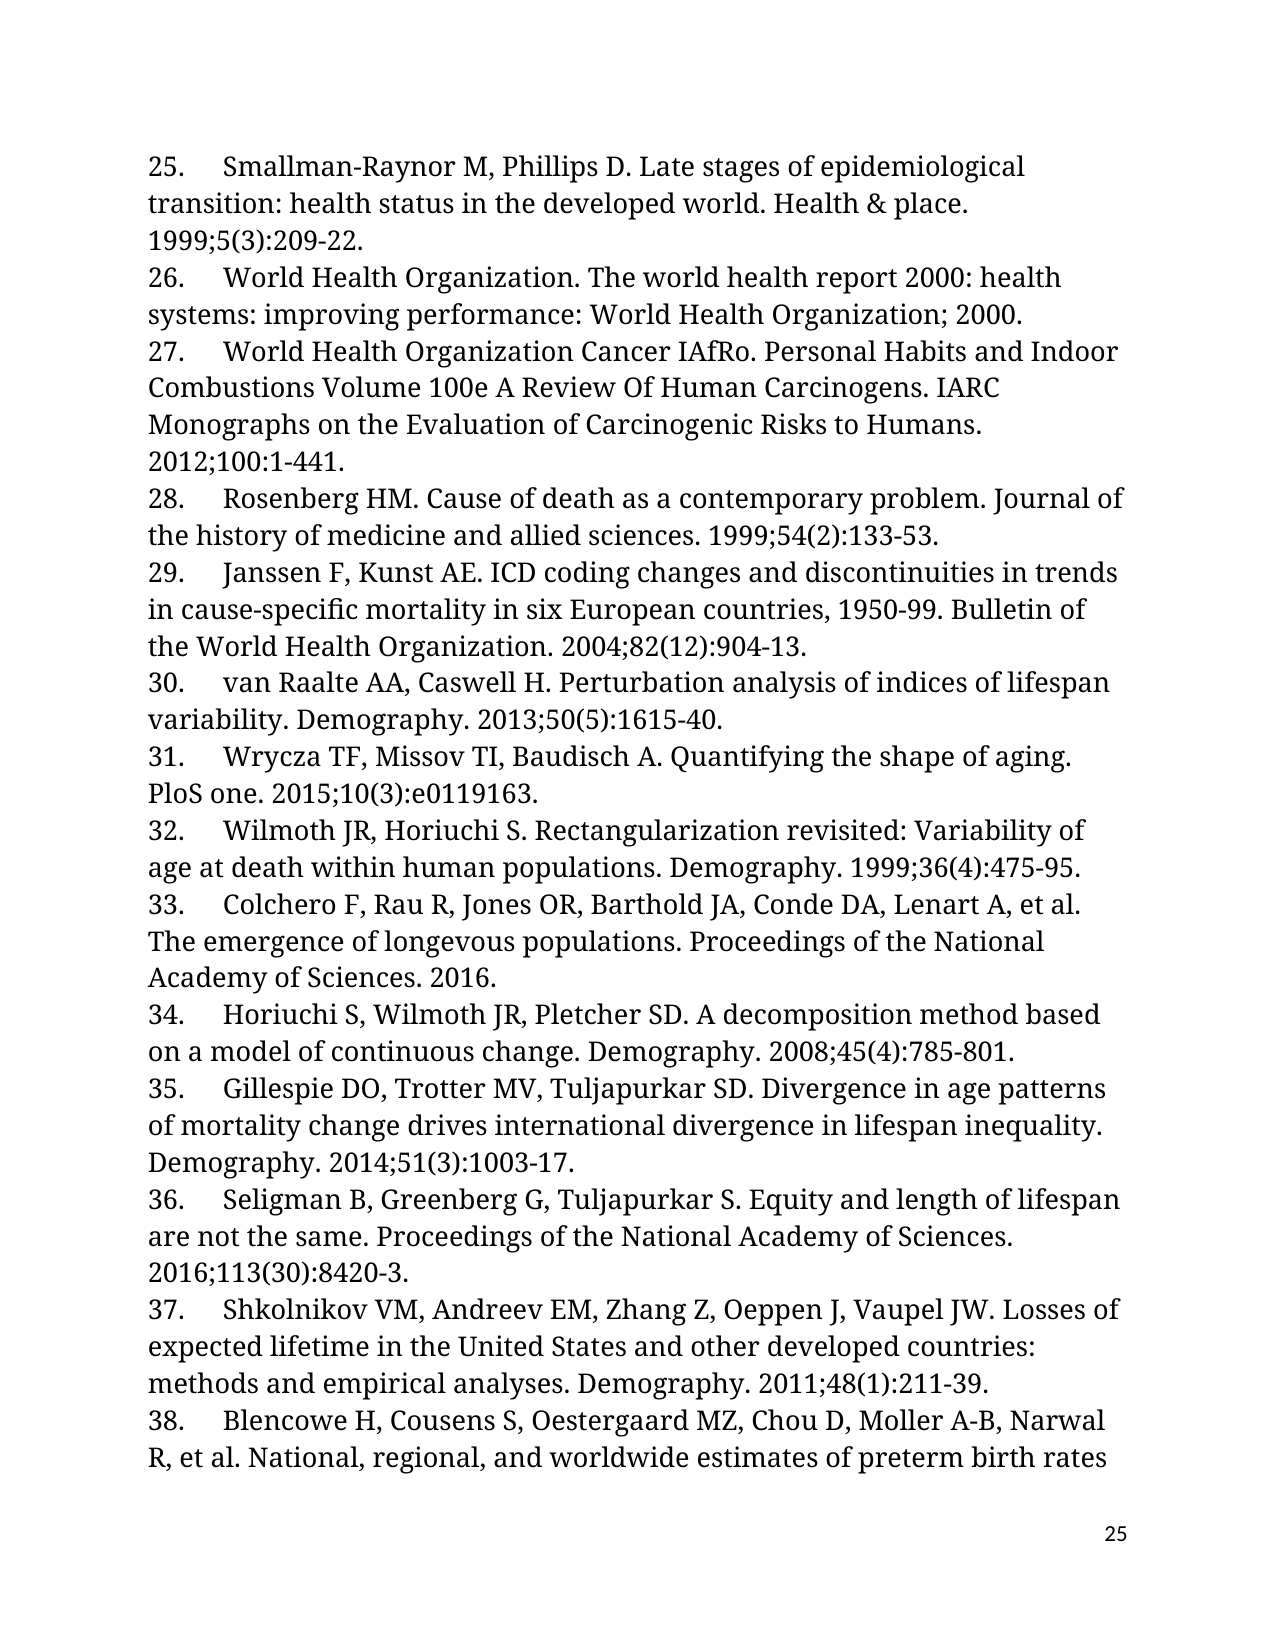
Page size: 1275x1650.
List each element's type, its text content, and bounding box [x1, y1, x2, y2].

text 33. Colchero F, Rau R, Jones OR, Barthold JA, Conde DA, Lenart A, et al. The emergence of longevous populations. Proceedings of the National Academy of Sciences. 2016. [148, 885, 1127, 996]
text 35. Gillespie DO, Trotter MV, Tuljapurkar SD. Divergence in age patterns of mortality change drives international divergence in lifespan inequality. Demography. 2014;51(3):1003-17. [148, 1069, 1127, 1180]
text 34. Horiuchi S, Wilmoth JR, Pletcher SD. A decomposition method based on a model of continuous change. Demography. 2008;45(4):785-801. [148, 996, 1127, 1069]
text 25. Smallman-Raynor M, Phillips D. Late stages of epidemiological transition: health status in the developed world. Health & place. 1999;5(3):209-22. [148, 148, 1127, 258]
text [148, 1401, 1127, 1475]
text 29. Janssen F, Kunst AE. ICD coding changes and discontinuities in trends in cause-specific mortality in six European countries, 1950-99. Bulletin of the World Health Organization. 2004;82(12):904-13. [148, 553, 1127, 664]
text 37. Shkolnikov VM, Andreev EM, Zhang Z, Oeppen J, Vaupel JW. Losses of expected lifetime in the United States and other developed countries: methods and empirical analyses. Demography. 2011;48(1):211-39. [148, 1291, 1127, 1401]
text 32. Wilmoth JR, Horiuchi S. Rectangularization revisited: Variability of age at death within human populations. Demography. 1999;36(4):475-95. [148, 811, 1127, 885]
text 27. World Health Organization Cancer IAfRo. Personal Habits and Indoor Combustions Volume 100e A Review Of Human Carcinogens. IARC Monographs on the Evaluation of Carcinogenic Risks to Humans. 2012;100:1-441. [148, 332, 1127, 479]
text 31. Wrycza TF, Missov TI, Baudisch A. Quantifying the shape of aging. PloS one. 2015;10(3):e0119163. [148, 738, 1127, 811]
text 36. Seligman B, Greenberg G, Tuljapurkar S. Equity and length of lifespan are not the same. Proceedings of the National Academy of Sciences. 2016;113(30):8420-3. [148, 1180, 1127, 1291]
text 26. World Health Organization. The world health report 2000: health systems: improving performance: World Health Organization; 2000. [148, 258, 1127, 332]
text 30. van Raalte AA, Caswell H. Perturbation analysis of indices of lifespan variability. Demography. 2013;50(5):1615-40. [148, 664, 1127, 738]
text 28. Rosenberg HM. Cause of death as a contemporary problem. Journal of the history of medicine and allied sciences. 1999;54(2):133-53. [148, 479, 1127, 553]
